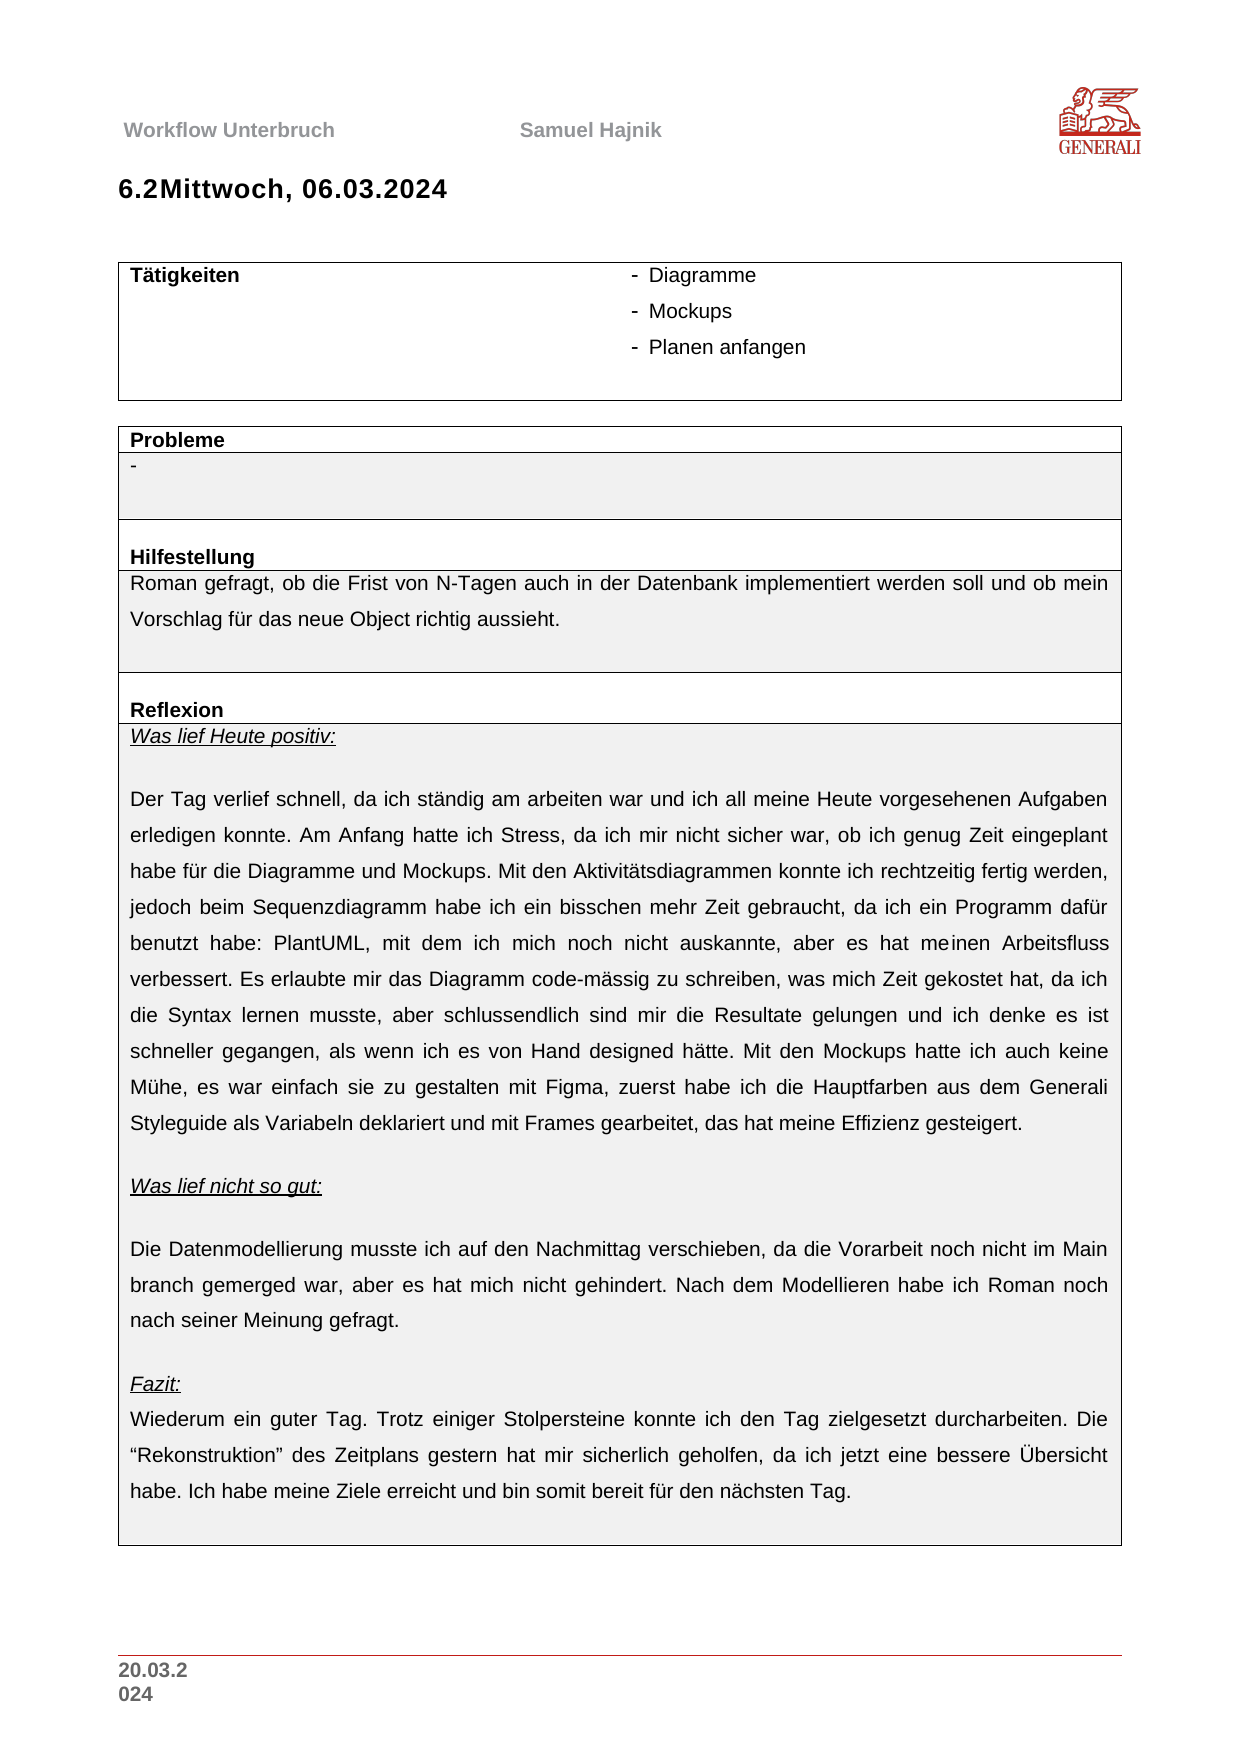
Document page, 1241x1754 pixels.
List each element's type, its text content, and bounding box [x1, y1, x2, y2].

table_header Diagramme Mockups Planen anfangen [620, 263, 1121, 400]
picture [1059, 87, 1141, 154]
table_cell Hilfestellung [119, 520, 1121, 569]
table_header Tätigkeiten [119, 263, 620, 400]
table_cell Reflexion [119, 673, 1121, 723]
table_cell Was lief Heute positiv: Der Tag verlief schnell, da ich ständig am arbeiten war und ich all meine Heute vorgesehenen Aufgaben erledigen konnte. Am Anfang hatte ich Stress, da ich mir nicht sicher war, ob ich genug Zeit eingeplant habe für die Diagramme und Mockups. Mit den Aktivitätsdiagrammen konnte ich rechtzeitig fertig werden, jedoch beim Sequenzdiagramm habe ich ein bisschen mehr Zeit gebraucht, da ich ein Programm dafür benutzt habe: PlantUML, mit dem ich mich noch nicht auskannte, aber es hat meinen Arbeitsfluss verbessert. Es erlaubte mir das Diagramm code-mässig zu schreiben, was mich Zeit gekostet hat, da ich die Syntax lernen musste, aber schlussendlich sind mir die Resultate gelungen und ich denke es ist schneller gegangen, als wenn ich es von Hand designed hätte. Mit den Mockups hatte ich auch keine Mühe, es war einfach sie zu gestalten mit Figma, zuerst habe ich die Hauptfarben aus dem Generali Styleguide als Variabeln deklariert und mit Frames gearbeitet, das hat meine Effizienz gesteigert. Was lief nicht so gut: Die Datenmodellierung musste ich auf den Nachmittag verschieben, da die Vorarbeit noch nicht im Main branch gemerged war, aber es hat mich nicht gehindert. Nach dem Modellieren habe ich Roman noch nach seiner Meinung gefragt. Fazit: Wiederum ein guter Tag. Trotz einiger Stolpersteine konnte ich den Tag zielgesetzt durcharbeiten. Die “Rekonstruktion” des Zeitplans gestern hat mir sicherlich geholfen, da ich jetzt eine bessere Übersicht habe. Ich habe meine Ziele erreicht und bin somit bereit für den nächsten Tag. [119, 724, 1121, 1544]
table_header Probleme [119, 427, 1121, 452]
list Mittwoch, 06.03.2024 [118, 164, 1122, 207]
table_cell Roman gefragt, ob die Frist von N-Tagen auch in der Datenbank implementiert werden soll und ob mein Vorschlag für das neue Object richtig aussieht. [119, 571, 1121, 672]
table_cell - [119, 453, 1121, 518]
